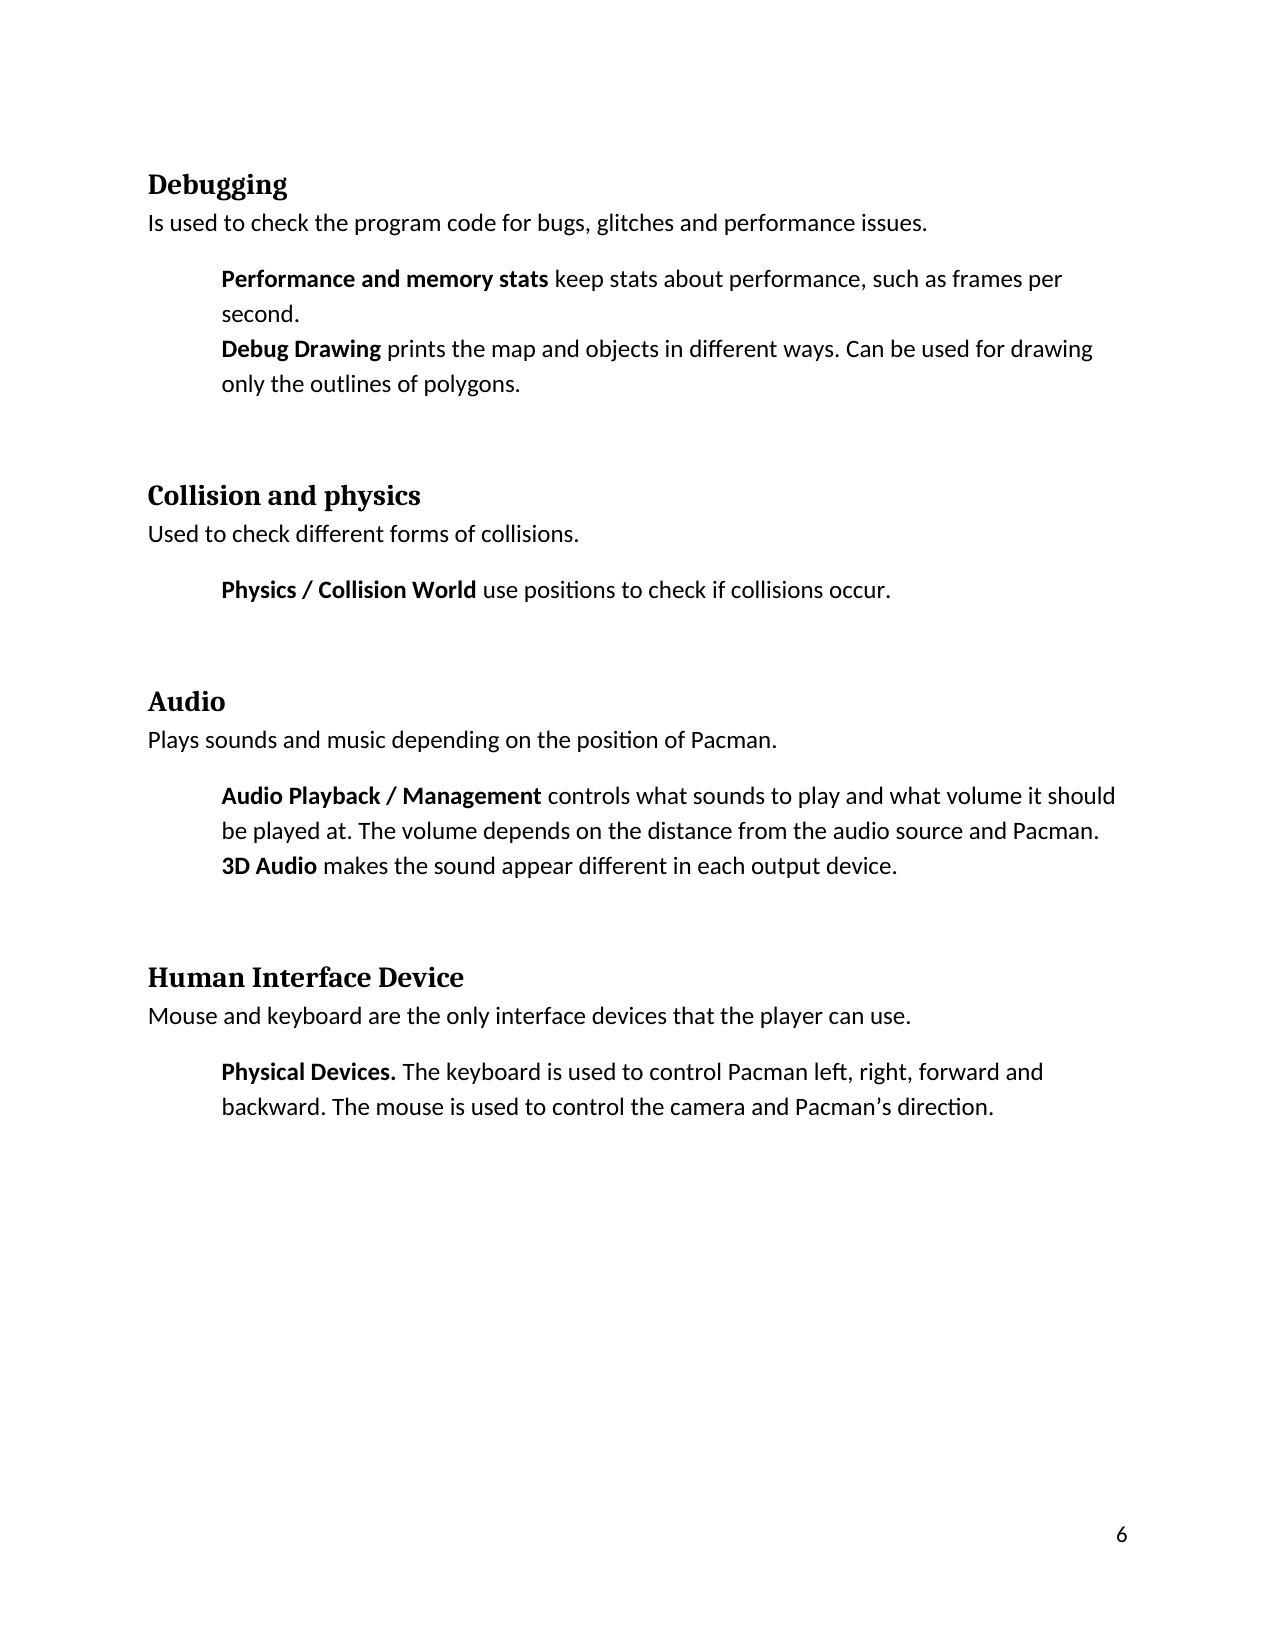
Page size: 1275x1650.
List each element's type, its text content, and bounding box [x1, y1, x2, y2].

text Mouse and keyboard are the only interface devices that the player can use. [148, 1000, 1127, 1031]
subtitle Audio [148, 686, 1127, 719]
text Is used to check the program code for bugs, glitches and performance issues. [148, 207, 1127, 238]
text Used to check different forms of collisions. [148, 518, 1127, 549]
text Performance and memory stats keep stats about performance, such as frames per second. Debug Drawing prints the map and objects in different ways. Can be used for drawing only the outlines of polygons. [221, 263, 1127, 398]
subtitle Debugging [148, 168, 1127, 202]
text Physical Devices. The keyboard is used to control Pacman left, right, forward and backward. The mouse is used to control the camera and Pacman’s direction. [221, 1056, 1127, 1122]
text Audio Playback / Management controls what sounds to play and what volume it should be played at. The volume depends on the distance from the audio source and Pacman. 3D Audio makes the sound appear different in each output device. [221, 780, 1127, 881]
subtitle Collision and physics [148, 479, 1127, 513]
text Plays sounds and music depending on the position of Pacman. [148, 724, 1127, 755]
subtitle Human Interface Device [148, 962, 1127, 995]
text Physics / Collision World use positions to check if collisions occur. [221, 574, 1127, 604]
